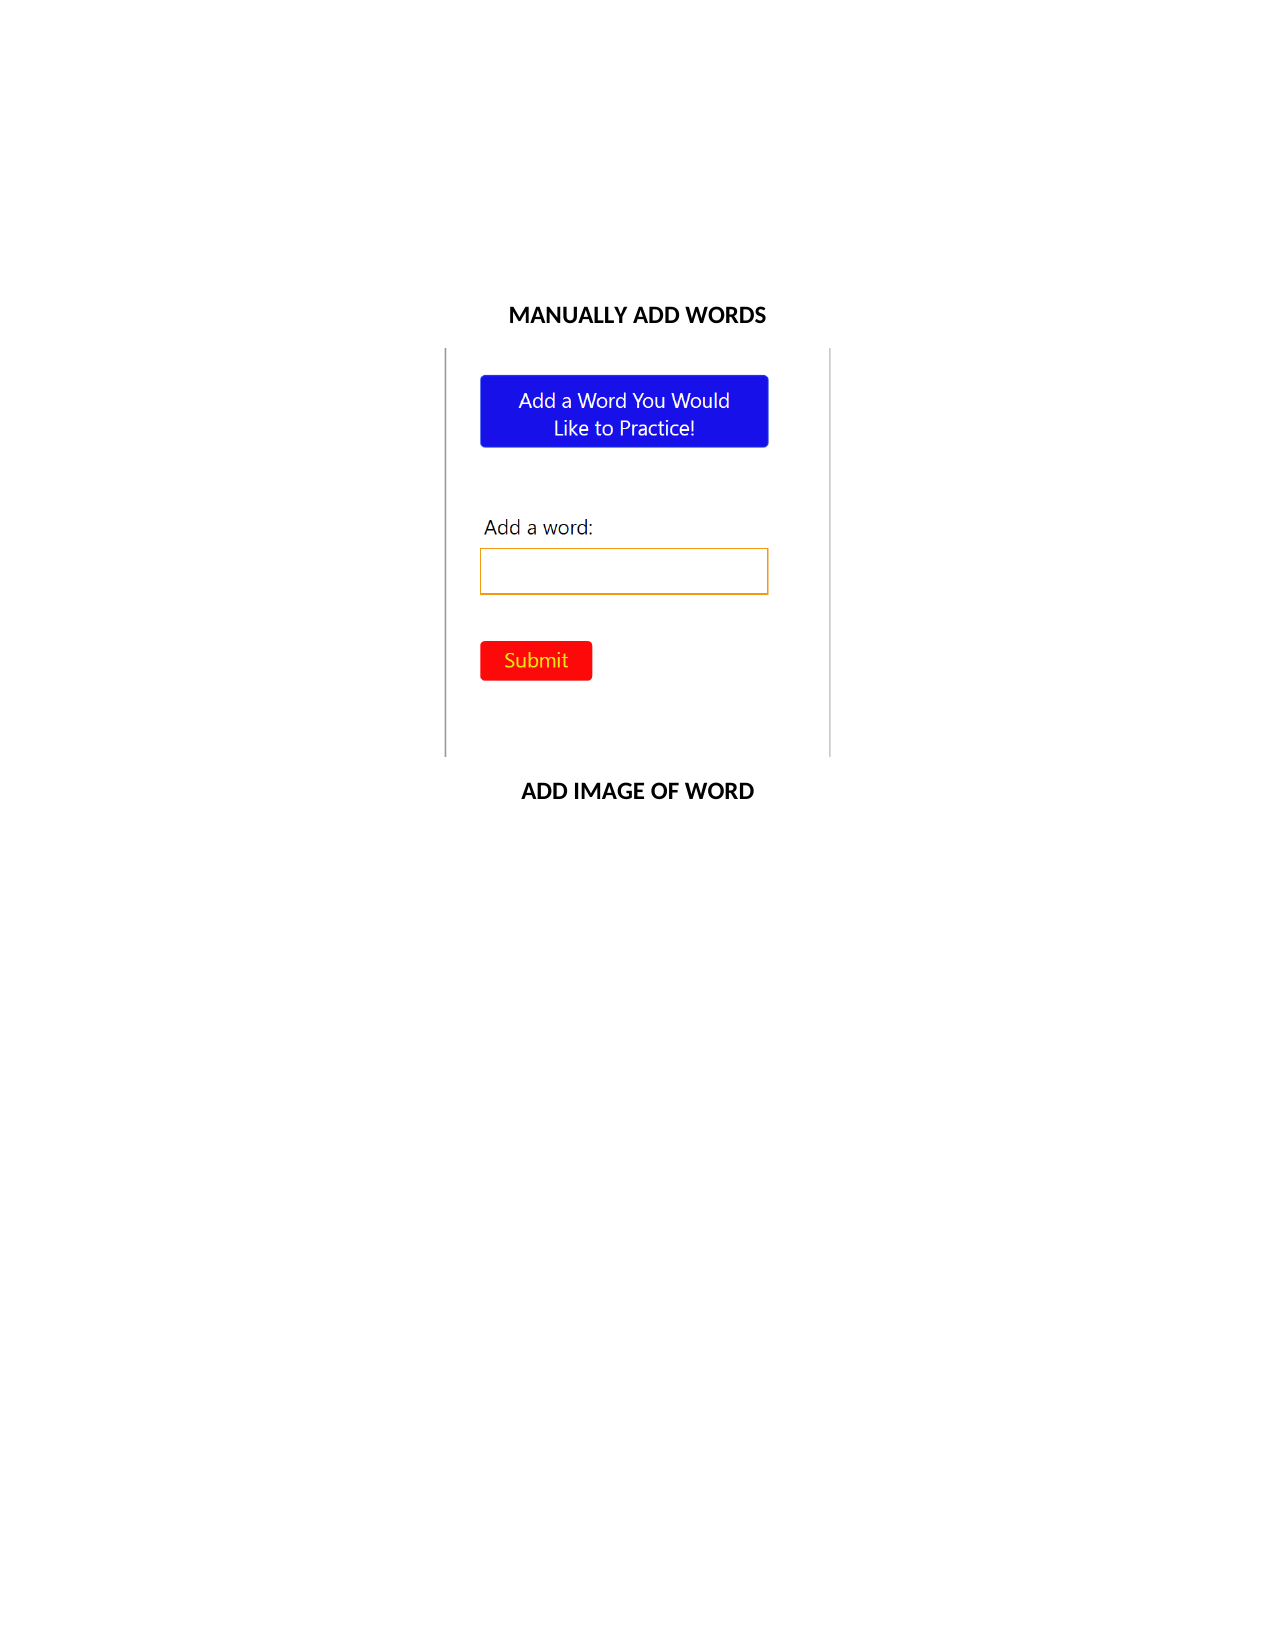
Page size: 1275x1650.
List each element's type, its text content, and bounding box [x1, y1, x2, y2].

text MANUALLY ADD WORDS [150, 299, 1125, 329]
text ADD IMAGE OF WORD [150, 775, 1125, 806]
picture [444, 348, 831, 757]
